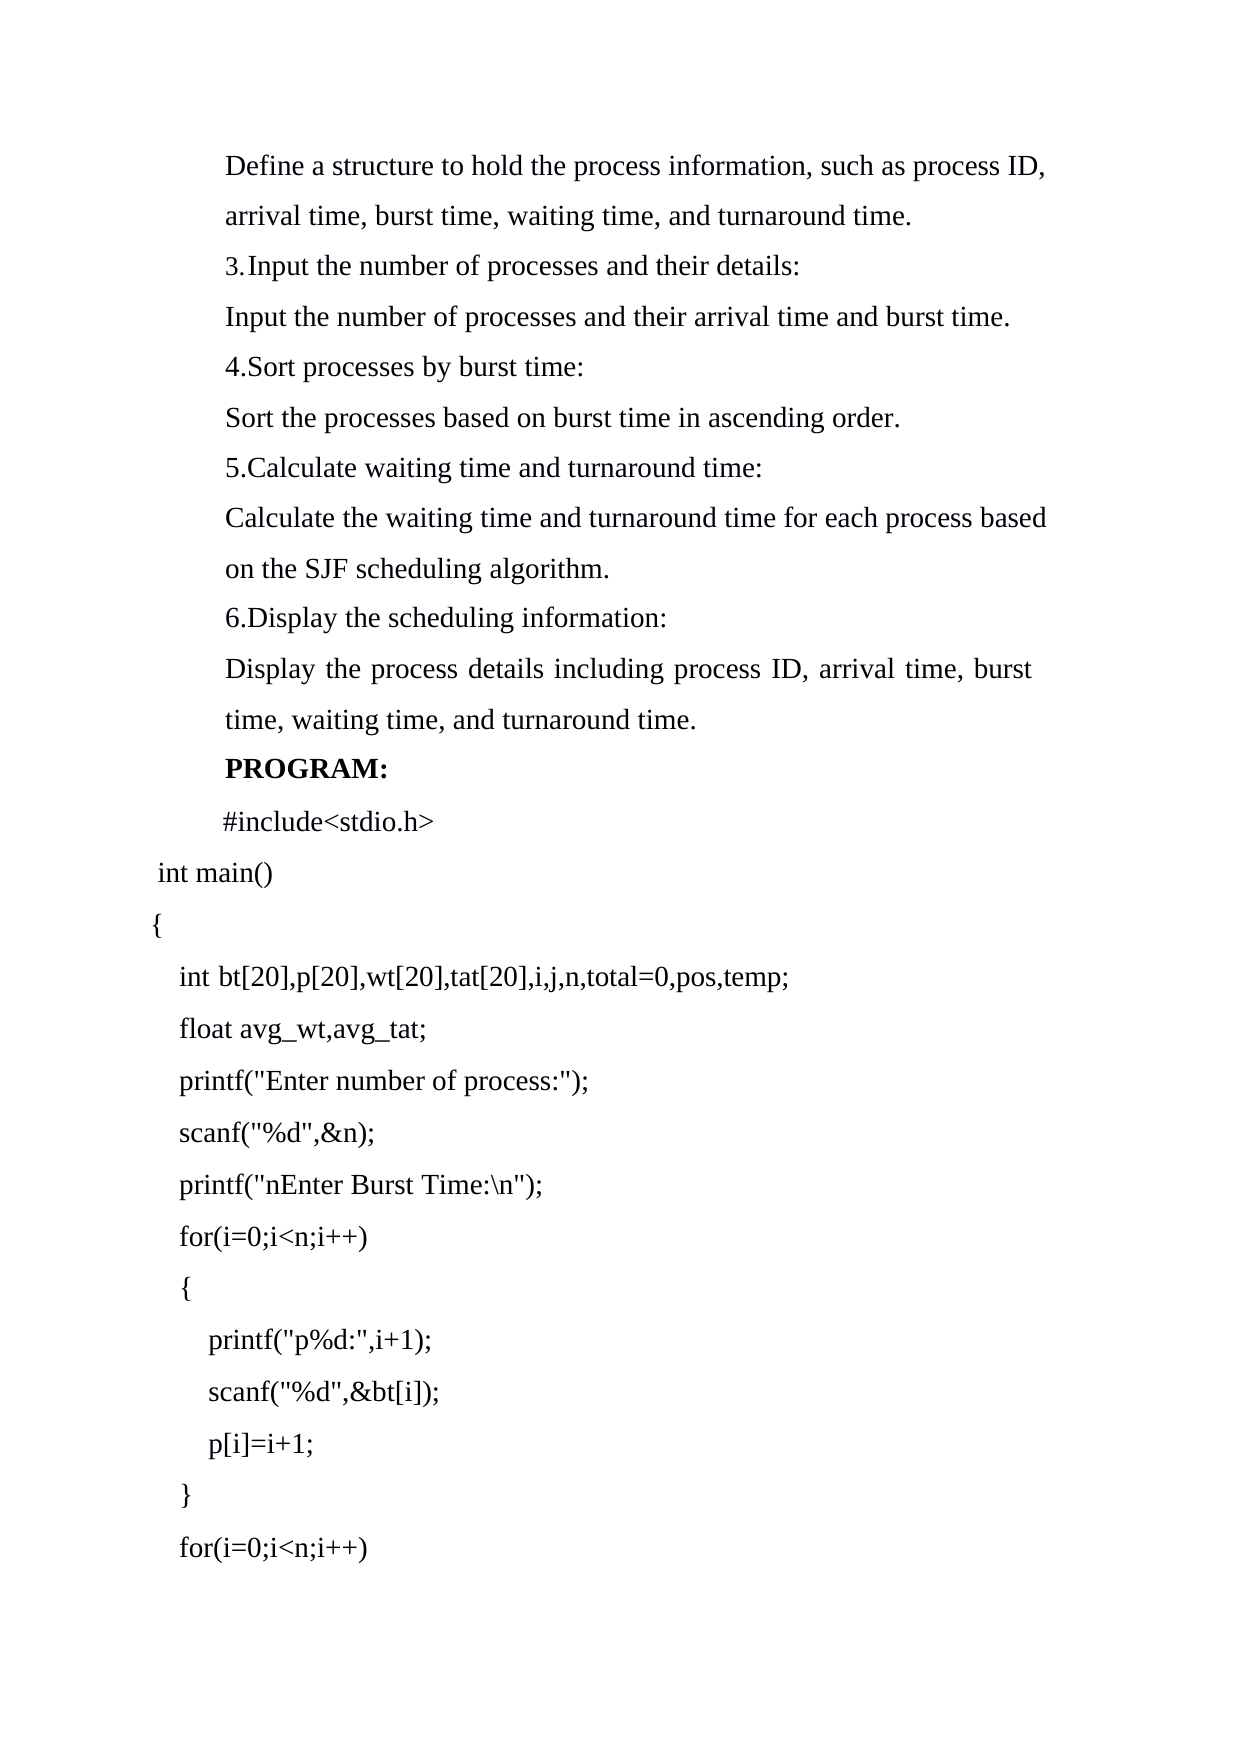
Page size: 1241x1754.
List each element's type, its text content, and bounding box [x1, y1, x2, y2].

text #include<stdio.h> int main() [157, 804, 436, 889]
text Input the number of processes and their arrival time and burst time. 4.Sort processes by burst time: [225, 299, 1012, 383]
text Define a structure to hold the process information, such as process ID, arrival time, burst time, waiting time, and turnaround time. [225, 148, 1058, 232]
text { [150, 908, 1176, 941]
subtitle PROGRAM: [225, 752, 1176, 785]
text int bt[20],p[20],wt[20],tat[20],i,j,n,total=0,pos,temp; float avg_wt,avg_tat; [179, 959, 828, 1045]
text Display the process details including process ID, arrival time, burst time, waiting time, and turnaround time. [225, 651, 1058, 735]
text printf("p%d:",i+1); [208, 1322, 1176, 1356]
text printf("Enter number of process:"); scanf("%d",&n); [179, 1063, 591, 1149]
text { [179, 1271, 1176, 1304]
text for(i=0;i<n;i++) [179, 1530, 1176, 1563]
text } [179, 1478, 1176, 1511]
text scanf("%d",&bt[i]); p[i]=i+1; [208, 1374, 442, 1460]
text Sort the processes based on burst time in ascending order. 5.Calculate waiting time and turnaround time: [225, 400, 974, 484]
text printf("nEnter Burst Time:\n"); for(i=0;i<n;i++) [179, 1167, 690, 1253]
text Calculate the waiting time and turnaround time for each process based on the SJF scheduling algorithm. [225, 500, 1058, 584]
text 6.Display the scheduling information: [225, 601, 1176, 634]
list Input the number of processes and their details: [225, 249, 1176, 282]
